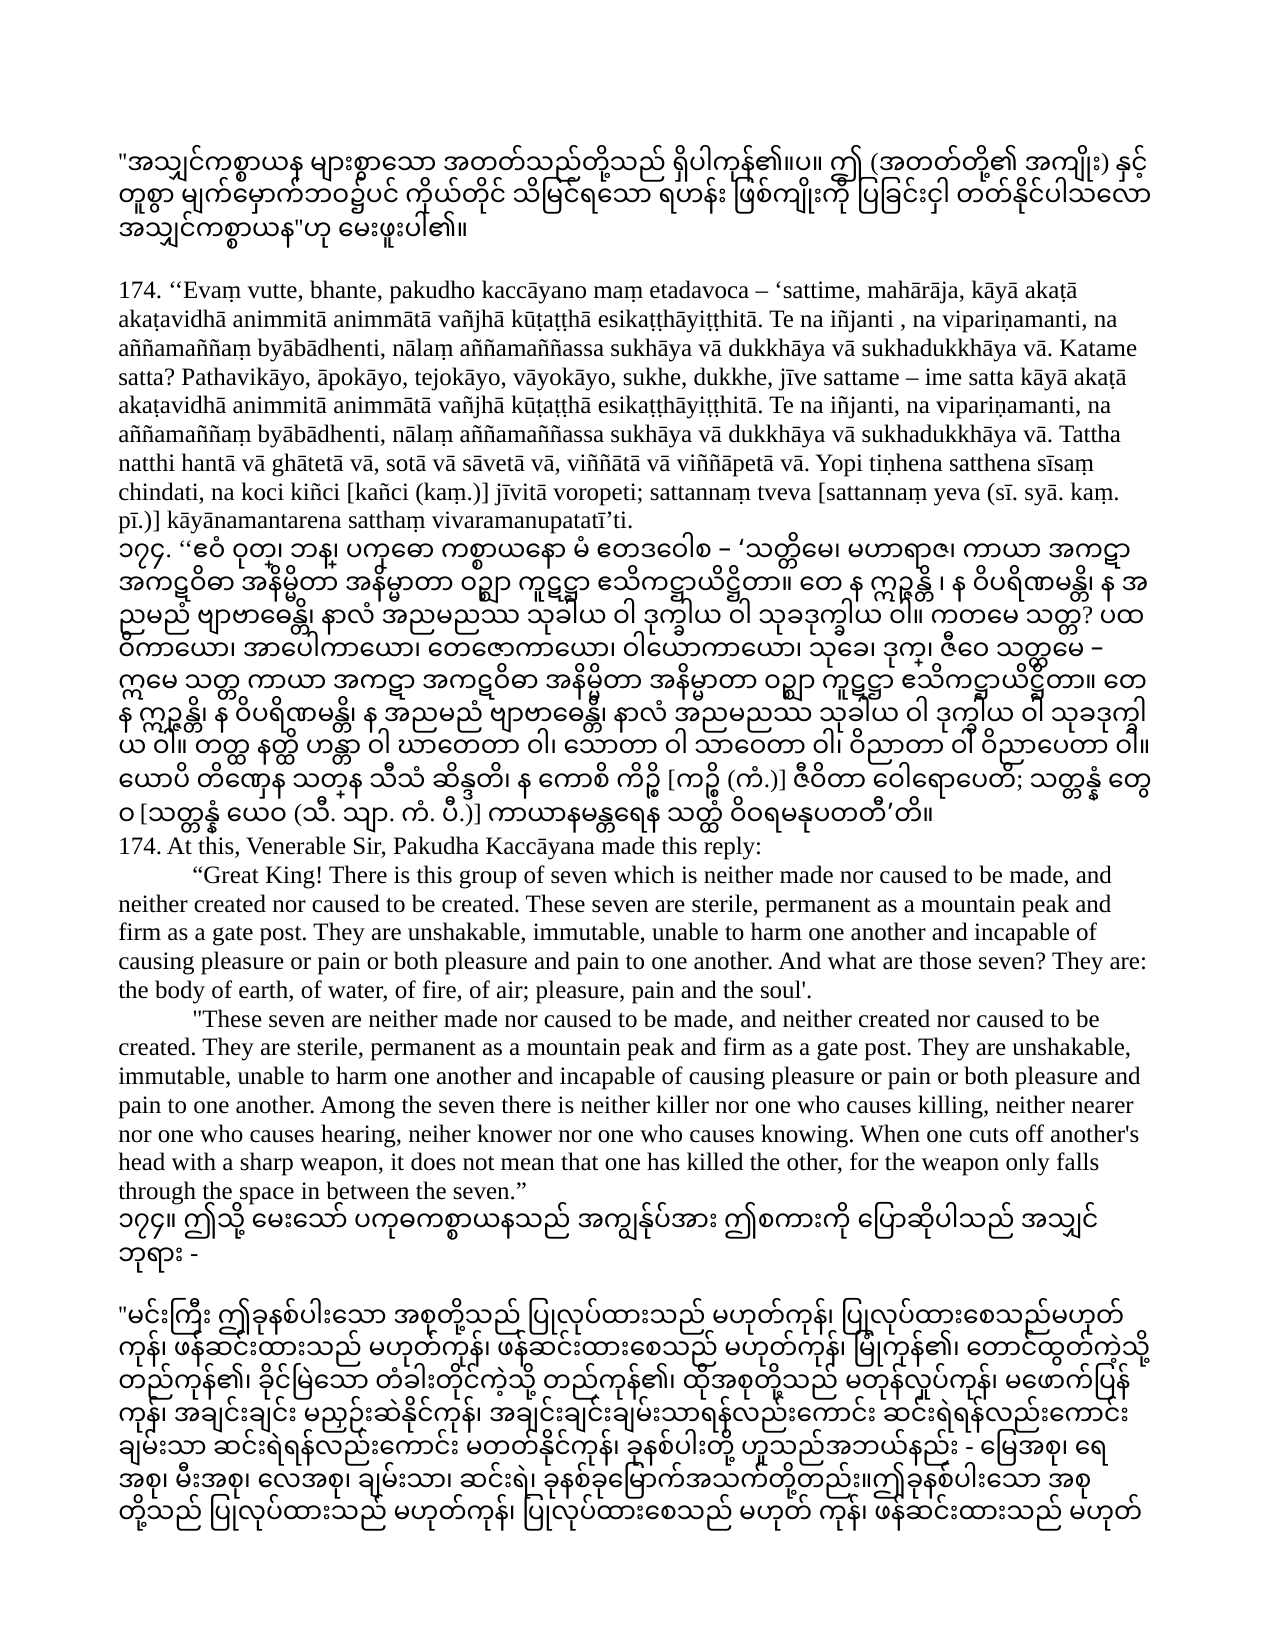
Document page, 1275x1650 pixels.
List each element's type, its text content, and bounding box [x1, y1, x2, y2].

text 174. At this, Venerable Sir, Pakudha Kaccāyana made this reply: [118, 831, 1157, 860]
text "These seven are neither made nor caused to be made, and neither created nor caused to be created. They are sterile, permanent as a mountain peak and firm as a gate post. They are unshakable, immutable, unable to harm one another and incapable of causing pleasure or pain or both pleasure and pain to one another. Among the seven there is neither killer nor one who causes killing, neither nearer nor one who causes hearing, neiher knower nor one who causes knowing. When one cuts off another's head with a sharp weapon, it does not mean that one has killed the other, for the weapon only falls through the space in between the seven.” [118, 1004, 1157, 1205]
text 174. ‘‘Evaṃ vutte, bhante, pakudho kaccāyano maṃ etadavoca – ‘sattime, mahārāja, kāyā akaṭā akaṭavidhā animmitā animmātā vañjhā kūṭaṭṭhā esikaṭṭhāyiṭṭhitā. Te na iñjanti , na vipariṇamanti, na aññamaññaṃ byābādhenti, nālaṃ aññamaññassa sukhāya vā dukkhāya vā sukhadukkhāya vā. Katame satta? Pathavikāyo, āpokāyo, tejokāyo, vāyokāyo, sukhe, dukkhe, jīve sattame – ime satta kāyā akaṭā akaṭavidhā animmitā animmātā vañjhā kūṭaṭṭhā esikaṭṭhāyiṭṭhitā. Te na iñjanti, na vipariṇamanti, na aññamaññaṃ byābādhenti, nālaṃ aññamaññassa sukhāya vā dukkhāya vā sukhadukkhāya vā. Tattha natthi hantā vā ghātetā vā, sotā vā sāvetā vā, viññātā vā viññāpetā vā. Yopi tiṇhena satthena sīsaṃ chindati, na koci kiñci [kañci (kaṃ.)] jīvitā voropeti; sattannaṃ tveva [sattannaṃ yeva (sī. syā. kaṃ. pī.)] kāyānamantarena satthaṃ vivaramanupatatī’ti. [118, 275, 1157, 534]
text “Great King! There is this group of seven which is neither made nor caused to be made, and neither created nor caused to be created. These seven are sterile, permanent as a mountain peak and firm as a gate post. They are unshakable, immutable, unable to harm one another and incapable of causing pleasure or pain or both pleasure and pain to one another. And what are those seven? They are: the body of earth, of water, of fire, of air; pleasure, pain and the soul'. [118, 860, 1157, 1004]
text ၁၇၄. ‘‘ဧဝံ ဝုတ္တေ၊ ဘန္တေ၊ ပကုဓော ကစ္စာယနော မံ ဧတဒဝေါစ – ‘သတ္တိမေ၊ မဟာရာဇ၊ ကာယာ အကဋာ အကဋဝိဓာ အနိမ္မိတာ အနိမ္မာတာ ဝဉ္ဈာ ကူဋဋ္ဌာ ဧသိကဋ္ဌာယိဋ္ဌိတာ။ တေ န ဣဉ္ဇန္တိ ၊ န ဝိပရိဏမန္တိ၊ န အညမညံ ဗျာဗာဓေန္တိ၊ နာလံ အညမညဿ သုခါယ ဝါ ဒုက္ခါယ ဝါ သုခဒုက္ခါယ ဝါ။ ကတမေ သတ္တ? ပထဝိကာယော၊ အာပေါကာယော၊ တေဇောကာယော၊ ဝါယောကာယော၊ သုခေ၊ ဒုက္ခေ၊ ဇီဝေ သတ္တမေ – ဣမေ သတ္တ ကာယာ အကဋာ အကဋဝိဓာ အနိမ္မိတာ အနိမ္မာတာ ဝဉ္ဈာ ကူဋဋ္ဌာ ဧသိကဋ္ဌာယိဋ္ဌိတာ။ တေ န ဣဉ္ဇန္တိ၊ န ဝိပရိဏမန္တိ၊ န အညမညံ ဗျာဗာဓေန္တိ၊ နာလံ အညမညဿ သုခါယ ဝါ ဒုက္ခါယ ဝါ သုခဒုက္ခါယ ဝါ။ တတ္ထ နတ္ထိ ဟန္တာ ဝါ ဃာတေတာ ဝါ၊ သောတာ ဝါ သာဝေတာ ဝါ၊ ဝိညာတာ ဝါ ဝိညာပေတာ ဝါ။ ယောပိ တိဏှေန သတ္ထေန သီသံ ဆိန္ဒတိ၊ န ကောစိ ကိဉ္စိ [ကဉ္စိ (ကံ.)] ဇီဝိတာ ဝေါရောပေတိ; သတ္တန္နံ တွေဝ [သတ္တန္နံ ယေဝ (သီ. သျာ. ကံ. ပီ.)] ကာယာနမန္တရေန သတ္ထံ ဝိဝရမနုပတတီ’တိ။ [118, 534, 1157, 831]
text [118, 1300, 1157, 1530]
text ''အသျှင်ကစ္စာယန များစွာသော အတတ်သည်တို့သည် ရှိပါကုန်၏။ပ။ ဤ (အတတ်တို့၏ အကျိုး) နှင့်တူစွာ မျက်မှောက်ဘဝ၌ပင် ကိုယ်တိုင် သိမြင်ရသော ရဟန်း ဖြစ်ကျိုးကို ပြခြင်းငှါ တတ်နိုင်ပါသလောအသျှင်ကစ္စာယန''ဟု မေးဖူးပါ၏။ [118, 147, 1157, 247]
text ၁၇၄။ ဤသို့ မေးသော် ပကုဓကစ္စာယနသည် အကျွန်ုပ်အား ဤစကားကို ပြောဆိုပါသည် အသျှင်ဘုရား - [118, 1205, 1157, 1271]
